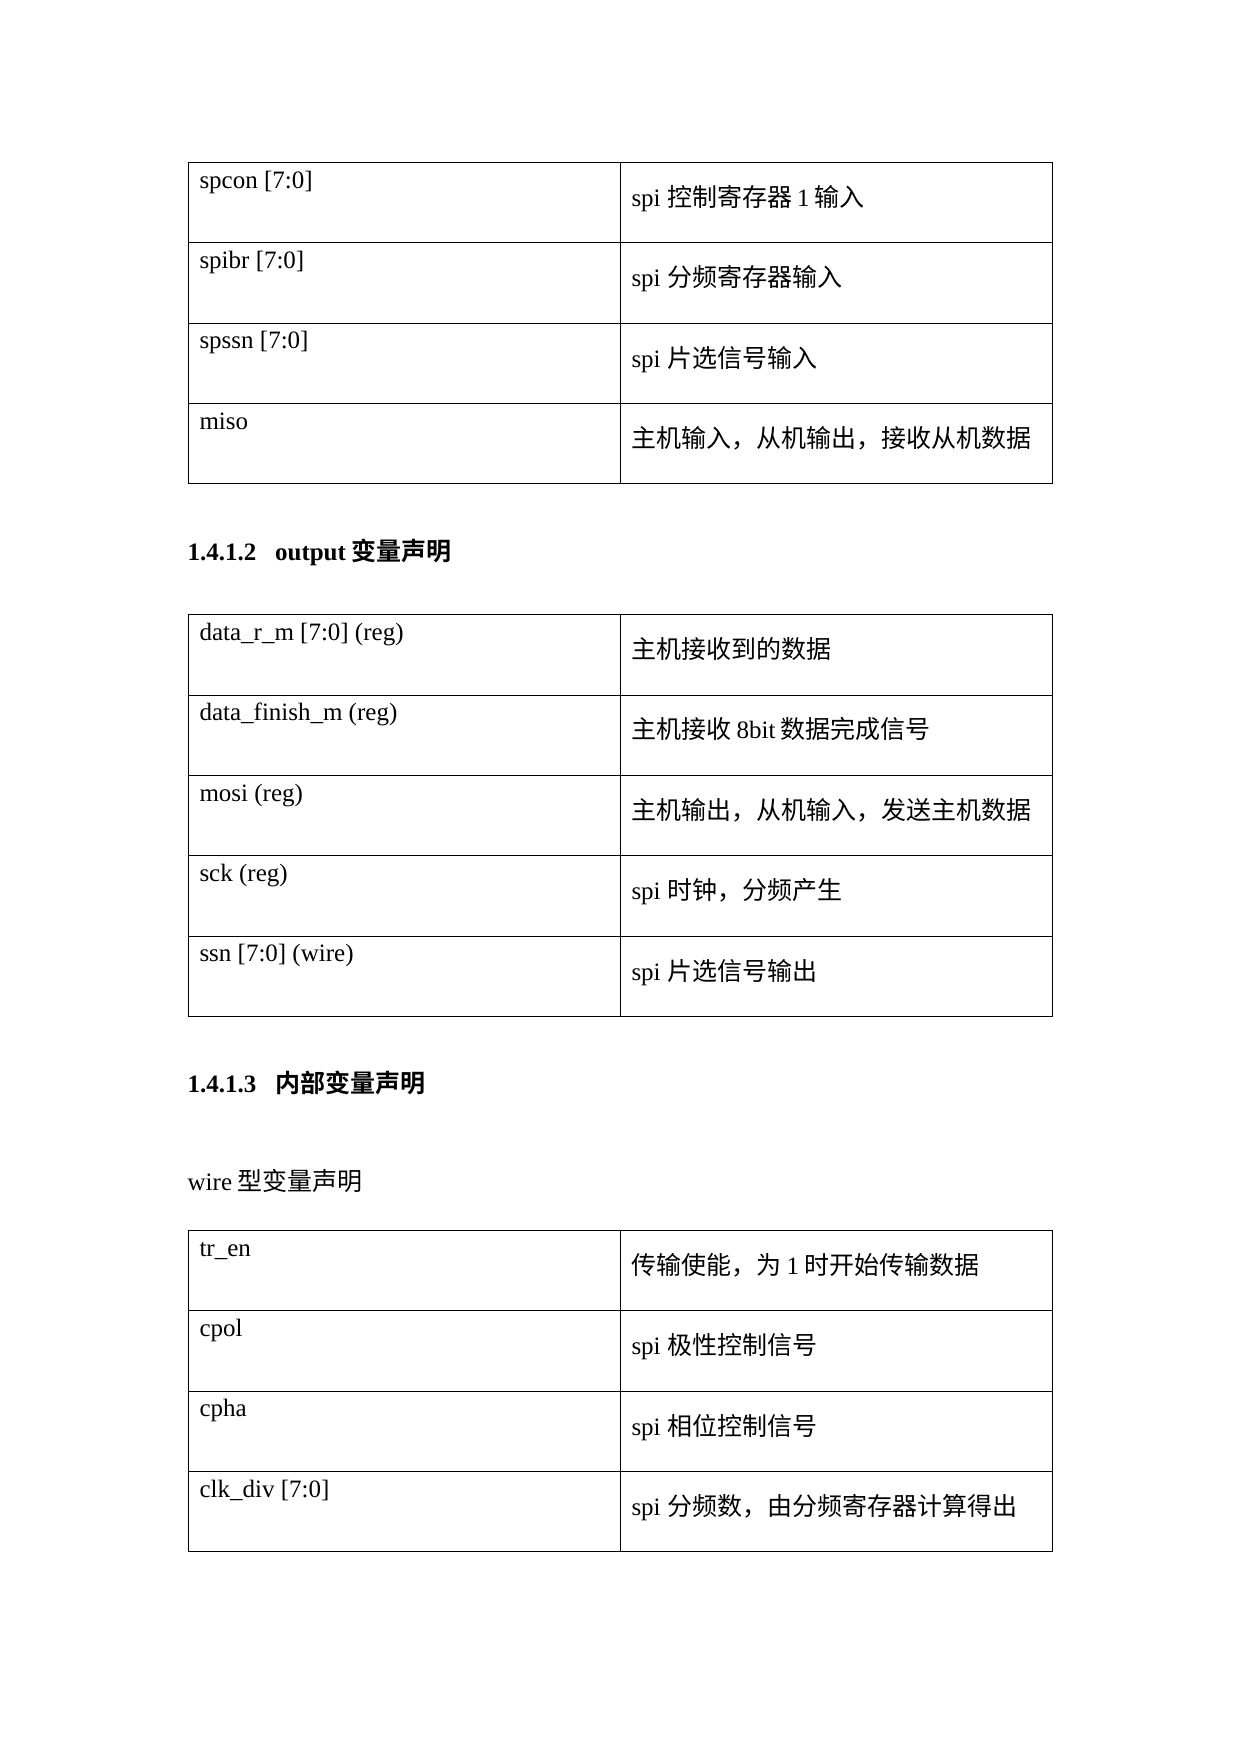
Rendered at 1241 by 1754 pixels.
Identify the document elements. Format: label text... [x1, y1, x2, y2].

table_cell spibr [7:0] [189, 243, 620, 323]
table_cell cpha [189, 1392, 620, 1471]
table_cell spi 控制寄存器1输入 [621, 163, 1052, 242]
subtitle 内部变量声明 [187, 1049, 1053, 1114]
table_header data_r_m [7:0] (reg) [189, 615, 620, 694]
table_cell ssn [7:0] (wire) [189, 937, 620, 1016]
table_cell spi 分频数，由分频寄存器计算得出 [621, 1472, 1052, 1551]
table_cell spi 片选信号输出 [621, 937, 1052, 1016]
table_cell spi 分频寄存器输入 [621, 243, 1052, 323]
table_cell data_finish_m (reg) [189, 696, 620, 775]
table_cell spi 极性控制信号 [621, 1311, 1052, 1391]
table_cell mosi (reg) [189, 776, 620, 855]
table_cell sck (reg) [189, 856, 620, 936]
table_header 主机接收到的数据 [621, 615, 1052, 694]
table_cell miso [189, 404, 620, 483]
table_cell clk_div [7:0] [189, 1472, 620, 1551]
table_cell spi 片选信号输入 [621, 324, 1052, 403]
table_cell spi 相位控制信号 [621, 1392, 1052, 1471]
text wire型变量声明 [187, 1147, 1053, 1212]
table_header tr_en [189, 1231, 620, 1310]
table_cell spssn [7:0] [189, 324, 620, 403]
subtitle output变量声明 [187, 517, 1053, 582]
table_header 传输使能，为1时开始传输数据 [621, 1231, 1052, 1310]
table_cell spcon [7:0] [189, 163, 620, 242]
table_cell 主机接收8bit数据完成信号 [621, 696, 1052, 775]
table_cell cpol [189, 1311, 620, 1391]
table_cell spi 时钟，分频产生 [621, 856, 1052, 936]
table_cell 主机输出，从机输入，发送主机数据 [621, 776, 1052, 855]
table_cell 主机输入，从机输出，接收从机数据 [621, 404, 1052, 483]
